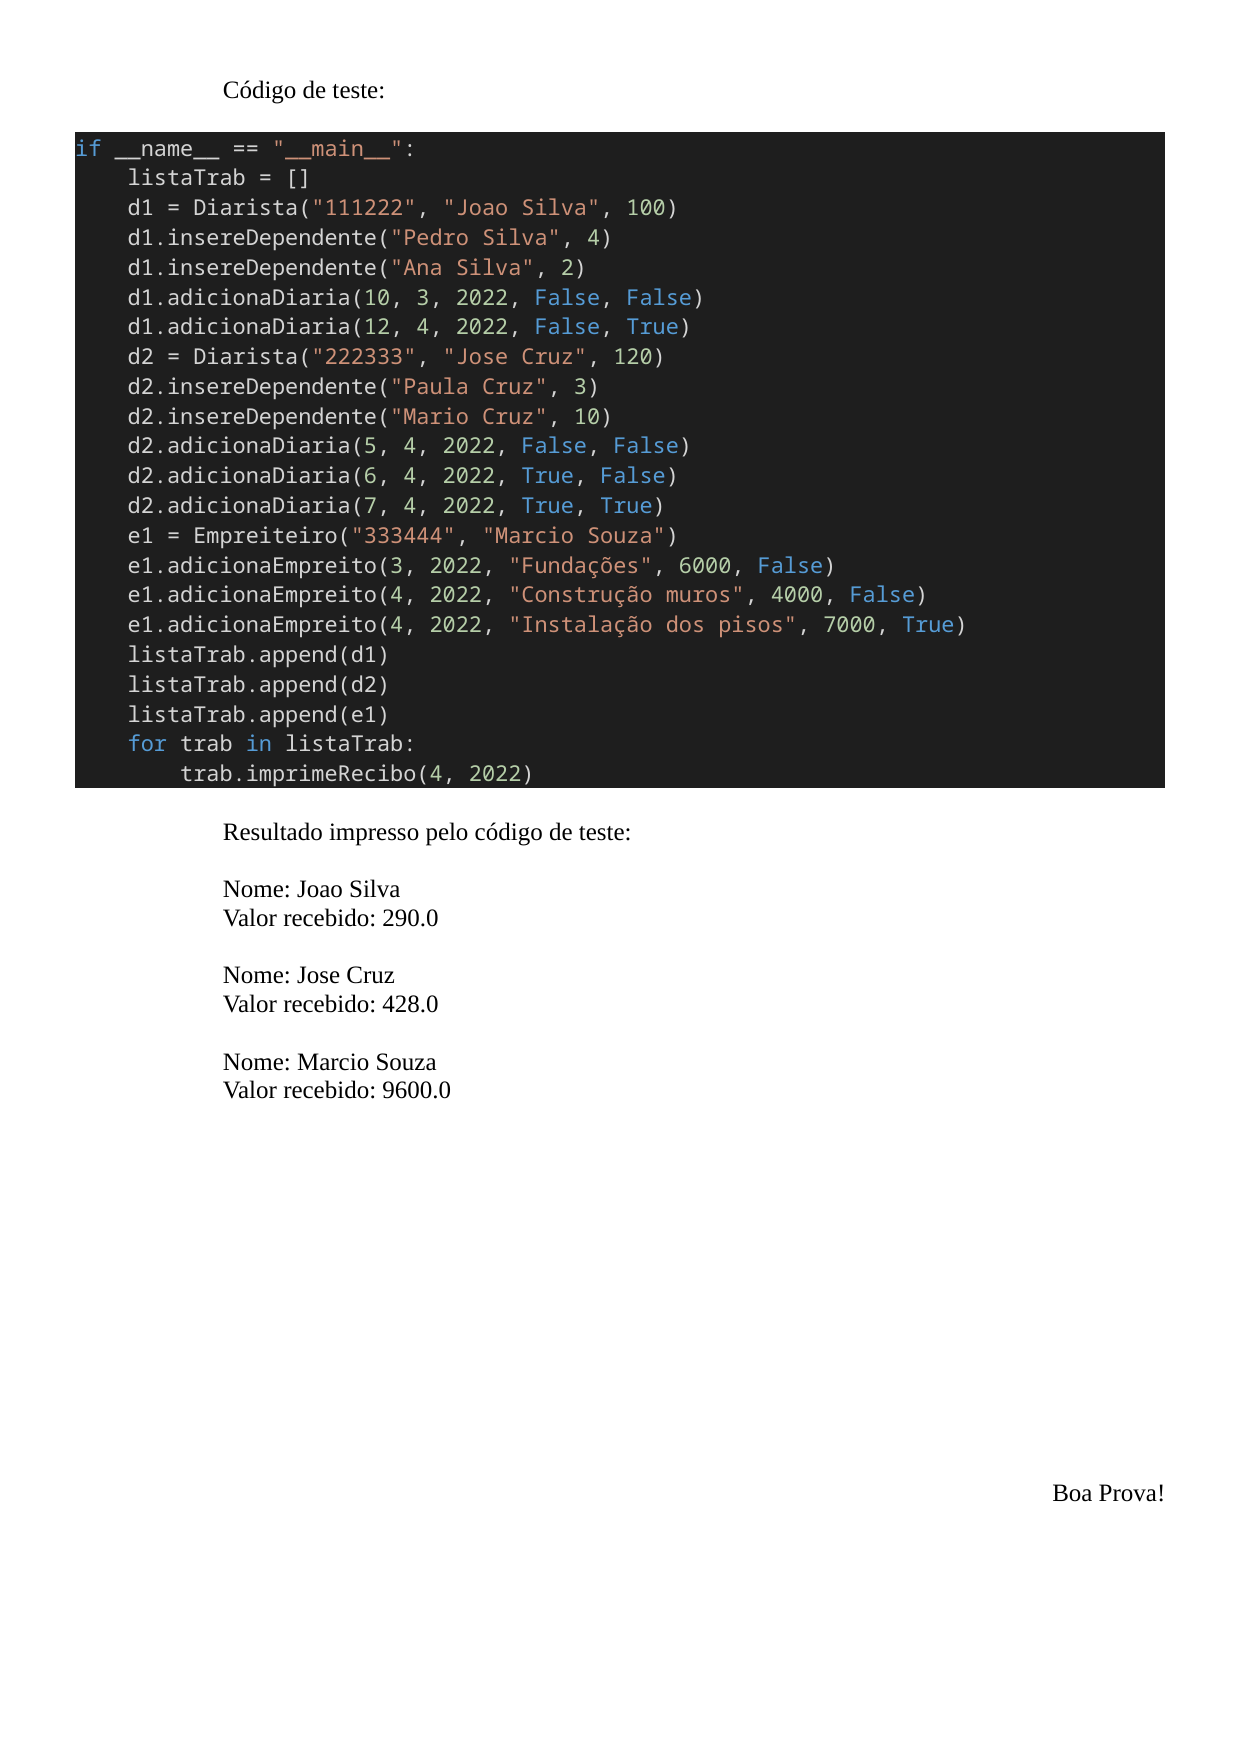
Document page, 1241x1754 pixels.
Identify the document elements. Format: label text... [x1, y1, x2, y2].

text d1.insereDependente("Pedro Silva", 4) [75, 222, 1165, 252]
text if __name__ == "__main__": [75, 132, 1165, 162]
text Nome: Marcio Souza [223, 1047, 1165, 1075]
text listaTrab.append(d2) [75, 669, 1165, 698]
text d1.adicionaDiaria(12, 4, 2022, False, True) [75, 311, 1165, 341]
text Boa Prova! [223, 1478, 1165, 1507]
text Nome: Joao Silva [223, 874, 1165, 903]
text listaTrab.append(d1) [75, 639, 1165, 669]
text trab.imprimeRecibo(4, 2022) [75, 758, 1165, 788]
text for trab in listaTrab: [75, 728, 1165, 758]
text d2.adicionaDiaria(5, 4, 2022, False, False) [75, 430, 1165, 460]
text Valor recebido: 290.0 [223, 903, 1165, 932]
text listaTrab.append(e1) [75, 698, 1165, 728]
text Resultado impresso pelo código de teste: [223, 817, 1165, 845]
text d1 = Diarista("111222", "Joao Silva", 100) [75, 192, 1165, 222]
text Nome: Jose Cruz [223, 960, 1165, 989]
text d2.insereDependente("Paula Cruz", 3) [75, 371, 1165, 401]
text Código de teste: [223, 75, 1165, 104]
text d1.adicionaDiaria(10, 3, 2022, False, False) [75, 281, 1165, 311]
text Valor recebido: 9600.0 [223, 1075, 1165, 1104]
text d2 = Diarista("222333", "Jose Cruz", 120) [75, 341, 1165, 371]
text d1.insereDependente("Ana Silva", 2) [75, 252, 1165, 281]
text Valor recebido: 428.0 [223, 989, 1165, 1018]
text e1.adicionaEmpreito(4, 2022, "Construção muros", 4000, False) [75, 579, 1165, 609]
text e1 = Empreiteiro("333444", "Marcio Souza") [75, 520, 1165, 549]
text listaTrab = [] [75, 162, 1165, 192]
text d2.adicionaDiaria(7, 4, 2022, True, True) [75, 490, 1165, 520]
text e1.adicionaEmpreito(4, 2022, "Instalação dos pisos", 7000, True) [75, 609, 1165, 639]
text e1.adicionaEmpreito(3, 2022, "Fundações", 6000, False) [75, 549, 1165, 579]
text d2.insereDependente("Mario Cruz", 10) [75, 401, 1165, 430]
text d2.adicionaDiaria(6, 4, 2022, True, False) [75, 460, 1165, 490]
